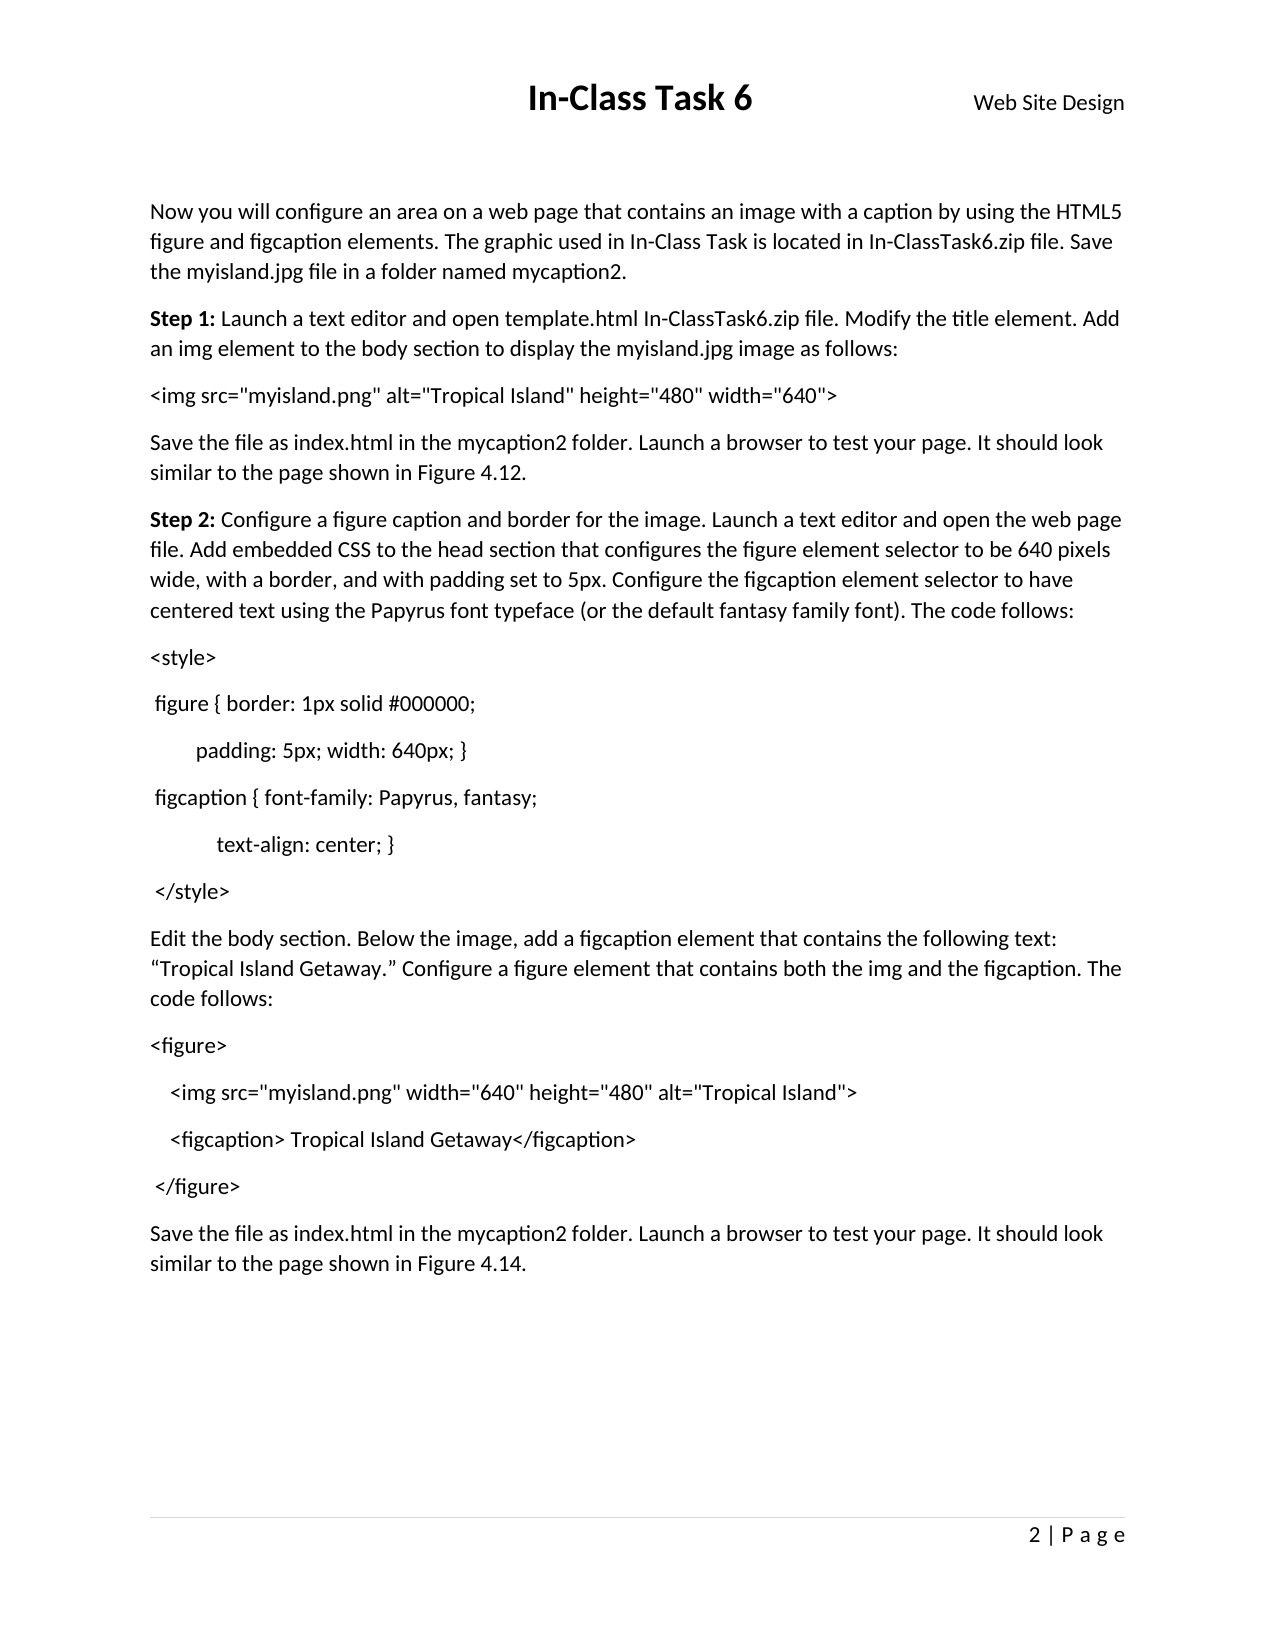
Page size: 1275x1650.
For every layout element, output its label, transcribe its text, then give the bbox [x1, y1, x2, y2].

text Step 2: Configure a figure caption and border for the image. Launch a text editor and open the web page file. Add embedded CSS to the head section that configures the figure element selector to be 640 pixels wide, with a border, and with padding set to 5px. Configure the figcaption element selector to have centered text using the Papyrus font typeface (or the default fantasy family font). The code follows: [150, 505, 1125, 624]
text text-align: center; } [150, 830, 1125, 858]
text </figure> [150, 1172, 1125, 1200]
text figcaption { font-family: Papyrus, fantasy; [150, 783, 1125, 811]
text <img src="myisland.png" width="640" height="480" alt="Tropical Island"> [150, 1078, 1125, 1106]
text Now you will configure an area on a web page that contains an image with a caption by using the HTML5 figure and figcaption elements. The graphic used in In-Class Task is located in In-ClassTask6.zip file. Save the myisland.jpg file in a folder named mycaption2. [150, 197, 1125, 285]
text Edit the body section. Below the image, add a figcaption element that contains the following text: “Tropical Island Getaway.” Configure a figure element that contains both the img and the figcaption. The code follows: [150, 924, 1125, 1012]
text figure { border: 1px solid #000000; [150, 689, 1125, 718]
text Save the file as index.html in the mycaption2 folder. Launch a browser to test your page. It should look similar to the page shown in Figure 4.12. [150, 428, 1125, 486]
text </style> [150, 877, 1125, 905]
text <style> [150, 643, 1125, 671]
text padding: 5px; width: 640px; } [150, 736, 1125, 764]
text <img src="myisland.png" alt="Tropical Island" height="480" width="640"> [150, 381, 1125, 409]
text Step 1: Launch a text editor and open template.html In-ClassTask6.zip file. Modify the title element. Add an img element to the body section to display the myisland.jpg image as follows: [150, 304, 1125, 362]
text Save the file as index.html in the mycaption2 folder. Launch a browser to test your page. It should look similar to the page shown in Figure 4.14. [150, 1219, 1125, 1277]
text <figcaption> Tropical Island Getaway</figcaption> [150, 1125, 1125, 1153]
text <figure> [150, 1031, 1125, 1059]
